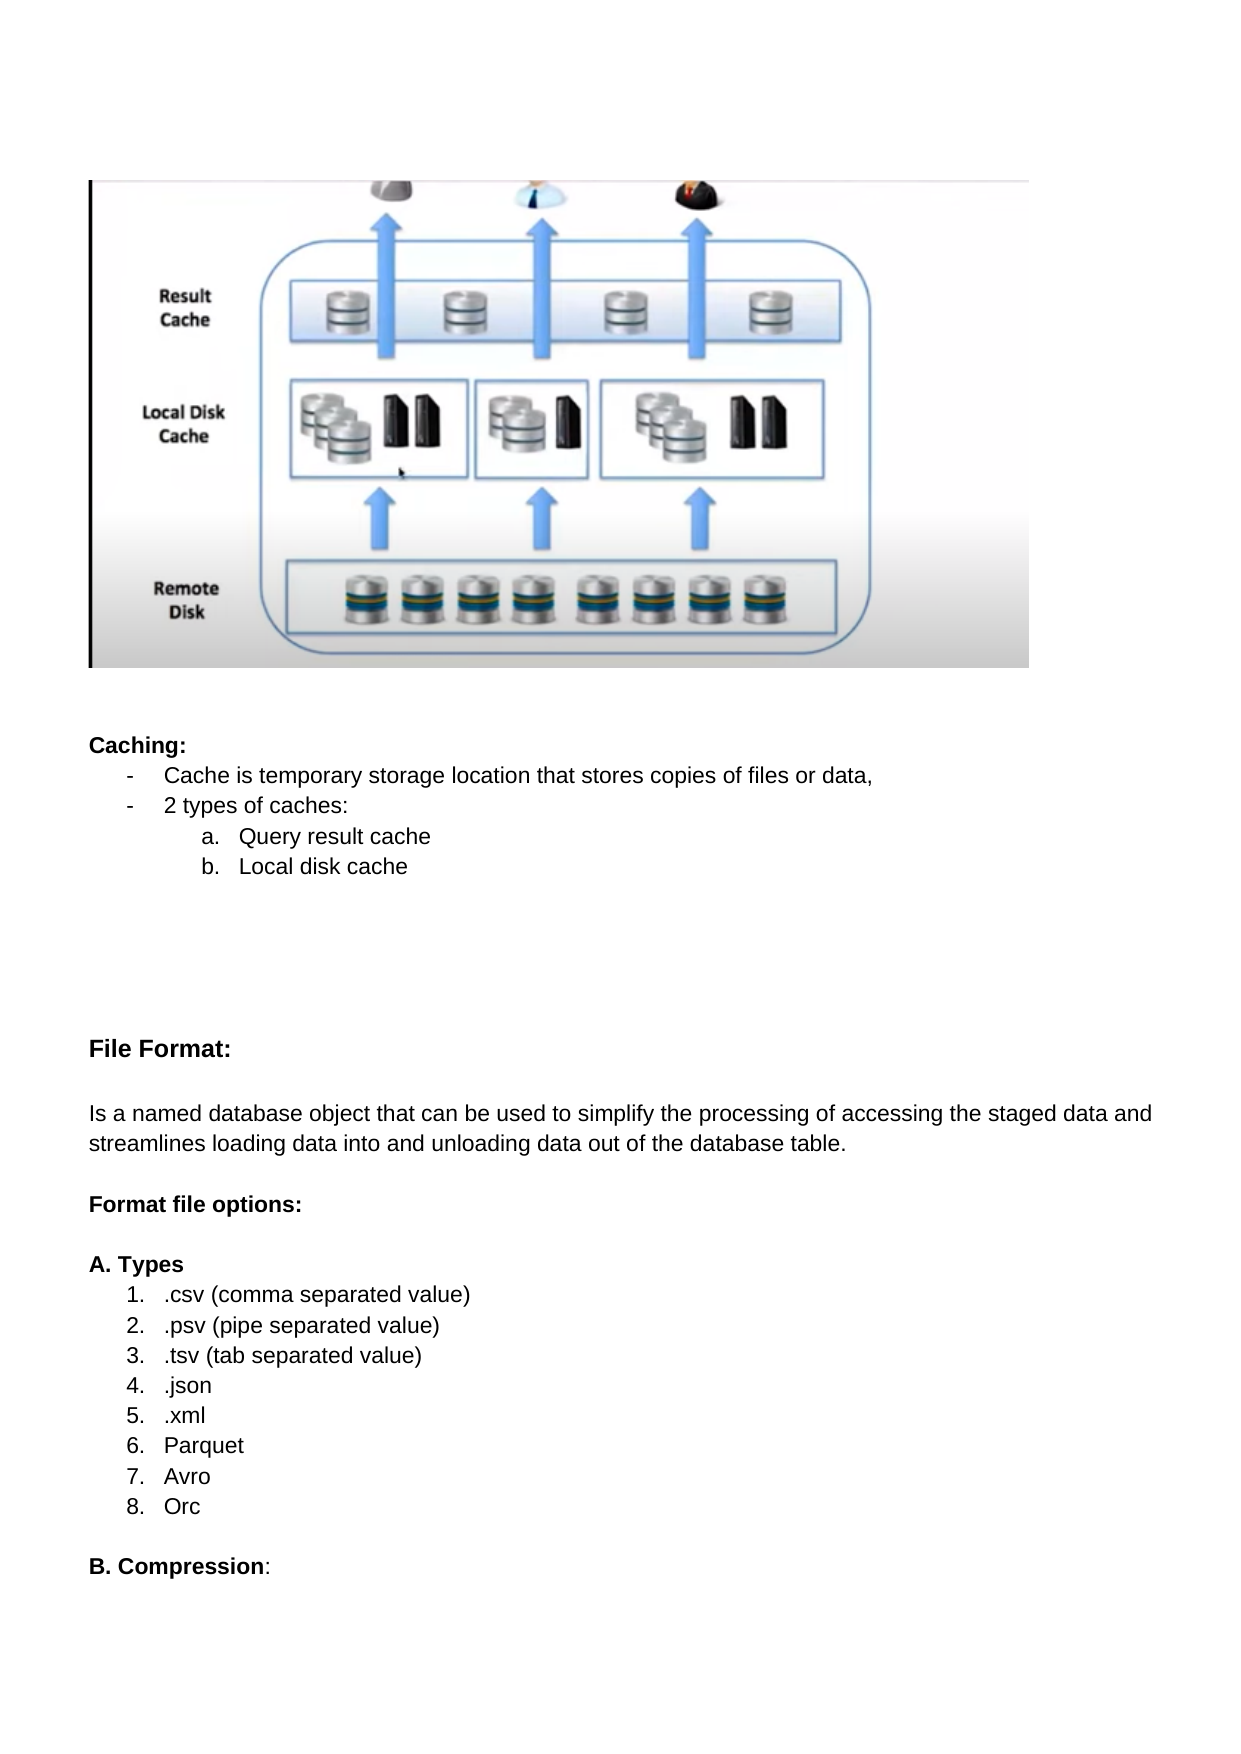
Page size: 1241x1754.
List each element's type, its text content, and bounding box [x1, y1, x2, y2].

list Parquet [126, 1432, 1196, 1459]
picture [88, 180, 1029, 668]
list Orc [126, 1493, 1196, 1519]
text File Format: [88, 1034, 1196, 1063]
text Is a named database object that can be used to simplify the processing of accessing the staged data and streamlines loading data into and unloading data out of the database table. [88, 1100, 1196, 1157]
list Local disk cache [201, 853, 1196, 879]
list Cache is temporary storage location that stores copies of files or data, [126, 762, 1196, 788]
list .psv (pipe separated value) [126, 1312, 1196, 1338]
text B. Compression: [88, 1553, 1196, 1579]
text Caching: [88, 732, 1196, 758]
list Avro [126, 1463, 1196, 1489]
list .tsv (tab separated value) [126, 1342, 1196, 1368]
list .json [126, 1372, 1196, 1398]
text A. Types [88, 1251, 1196, 1277]
list 2 types of caches: [126, 792, 1196, 819]
list .xml [126, 1402, 1196, 1428]
list .csv (comma separated value) [126, 1281, 1196, 1308]
text Format file options: [88, 1191, 1196, 1217]
list Query result cache [201, 823, 1196, 849]
